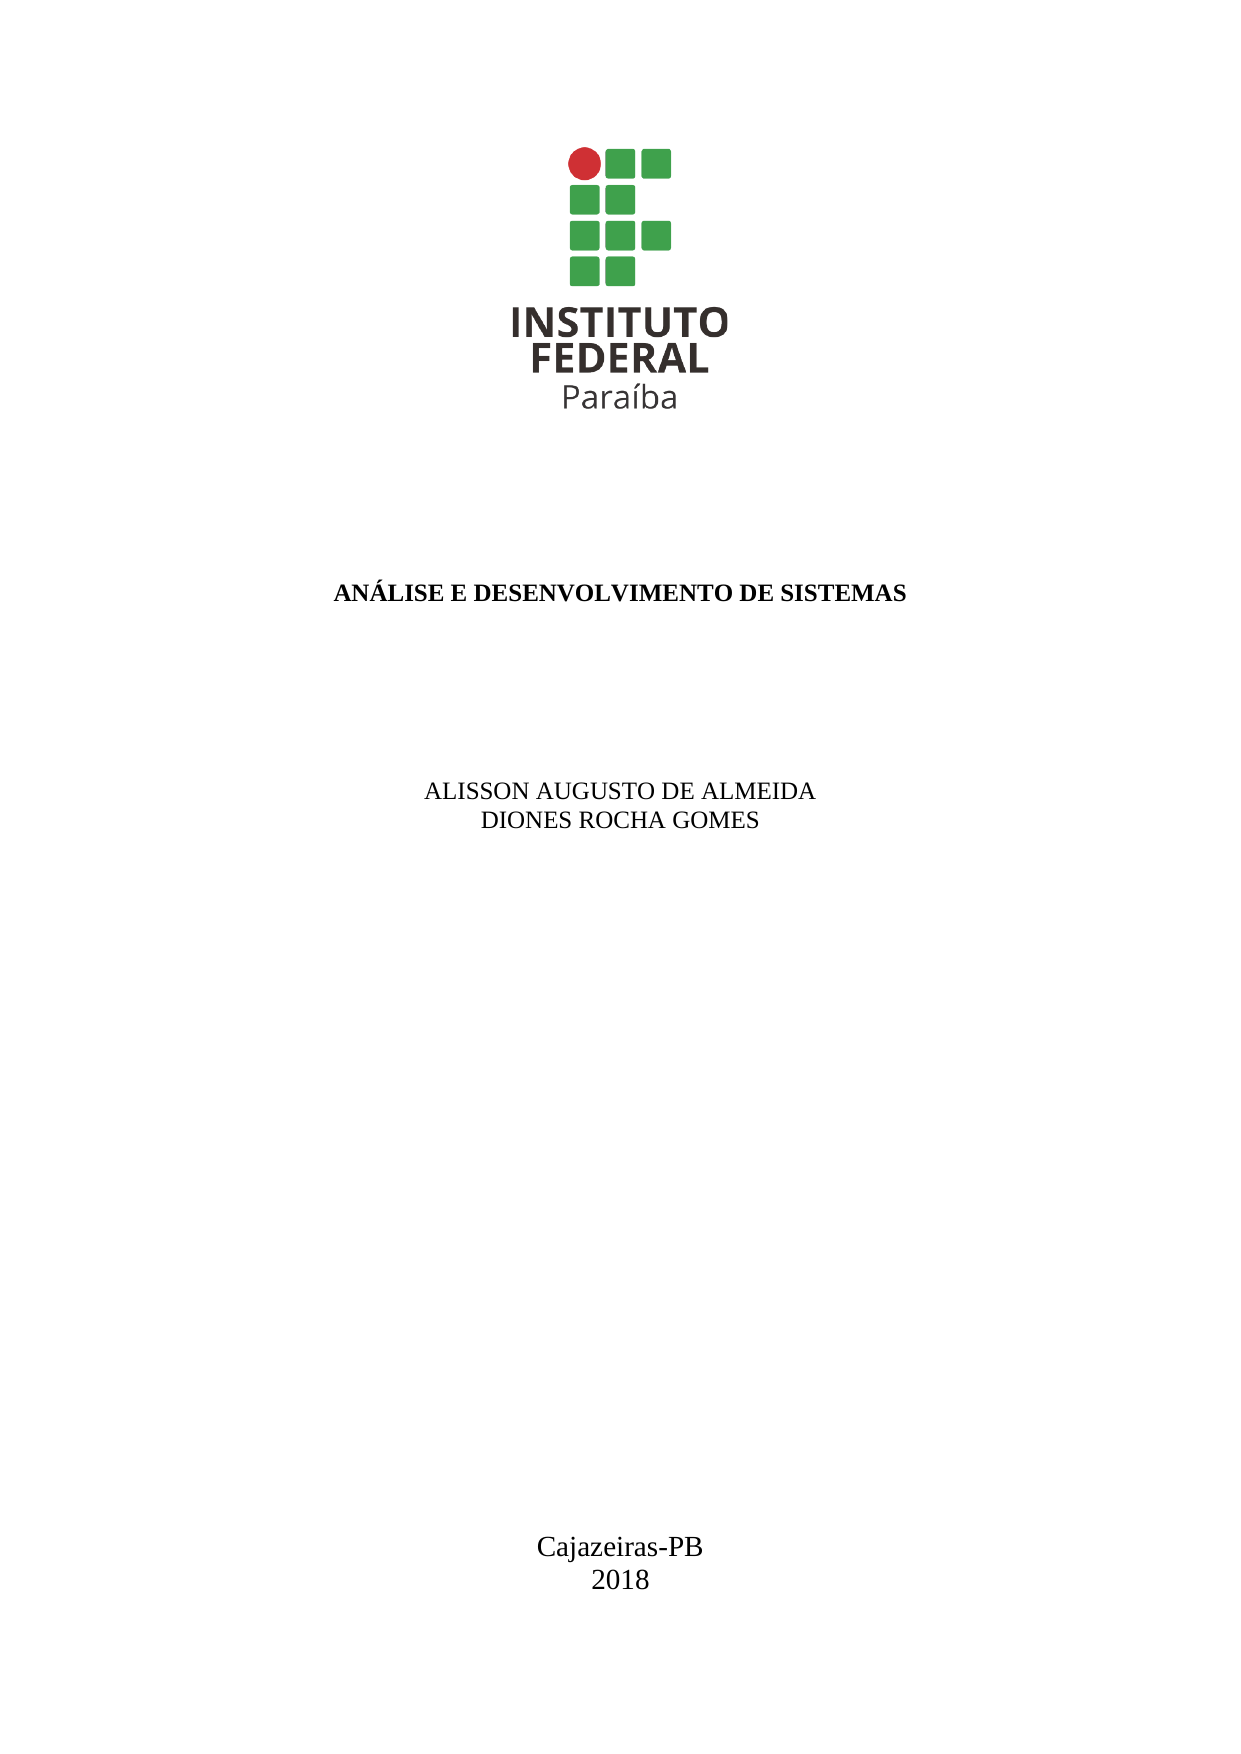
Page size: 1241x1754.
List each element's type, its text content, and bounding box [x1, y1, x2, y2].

text DIONES ROCHA GOMES [177, 805, 1063, 833]
text Cajazeiras-PB [177, 1529, 1063, 1562]
text 2018 [177, 1562, 1063, 1596]
text ALISSON AUGUSTO DE ALMEIDA [177, 776, 1063, 805]
picture [512, 147, 728, 409]
text ANÁLISE E DESENVOLVIMENTO DE SISTEMAS [177, 578, 1063, 607]
